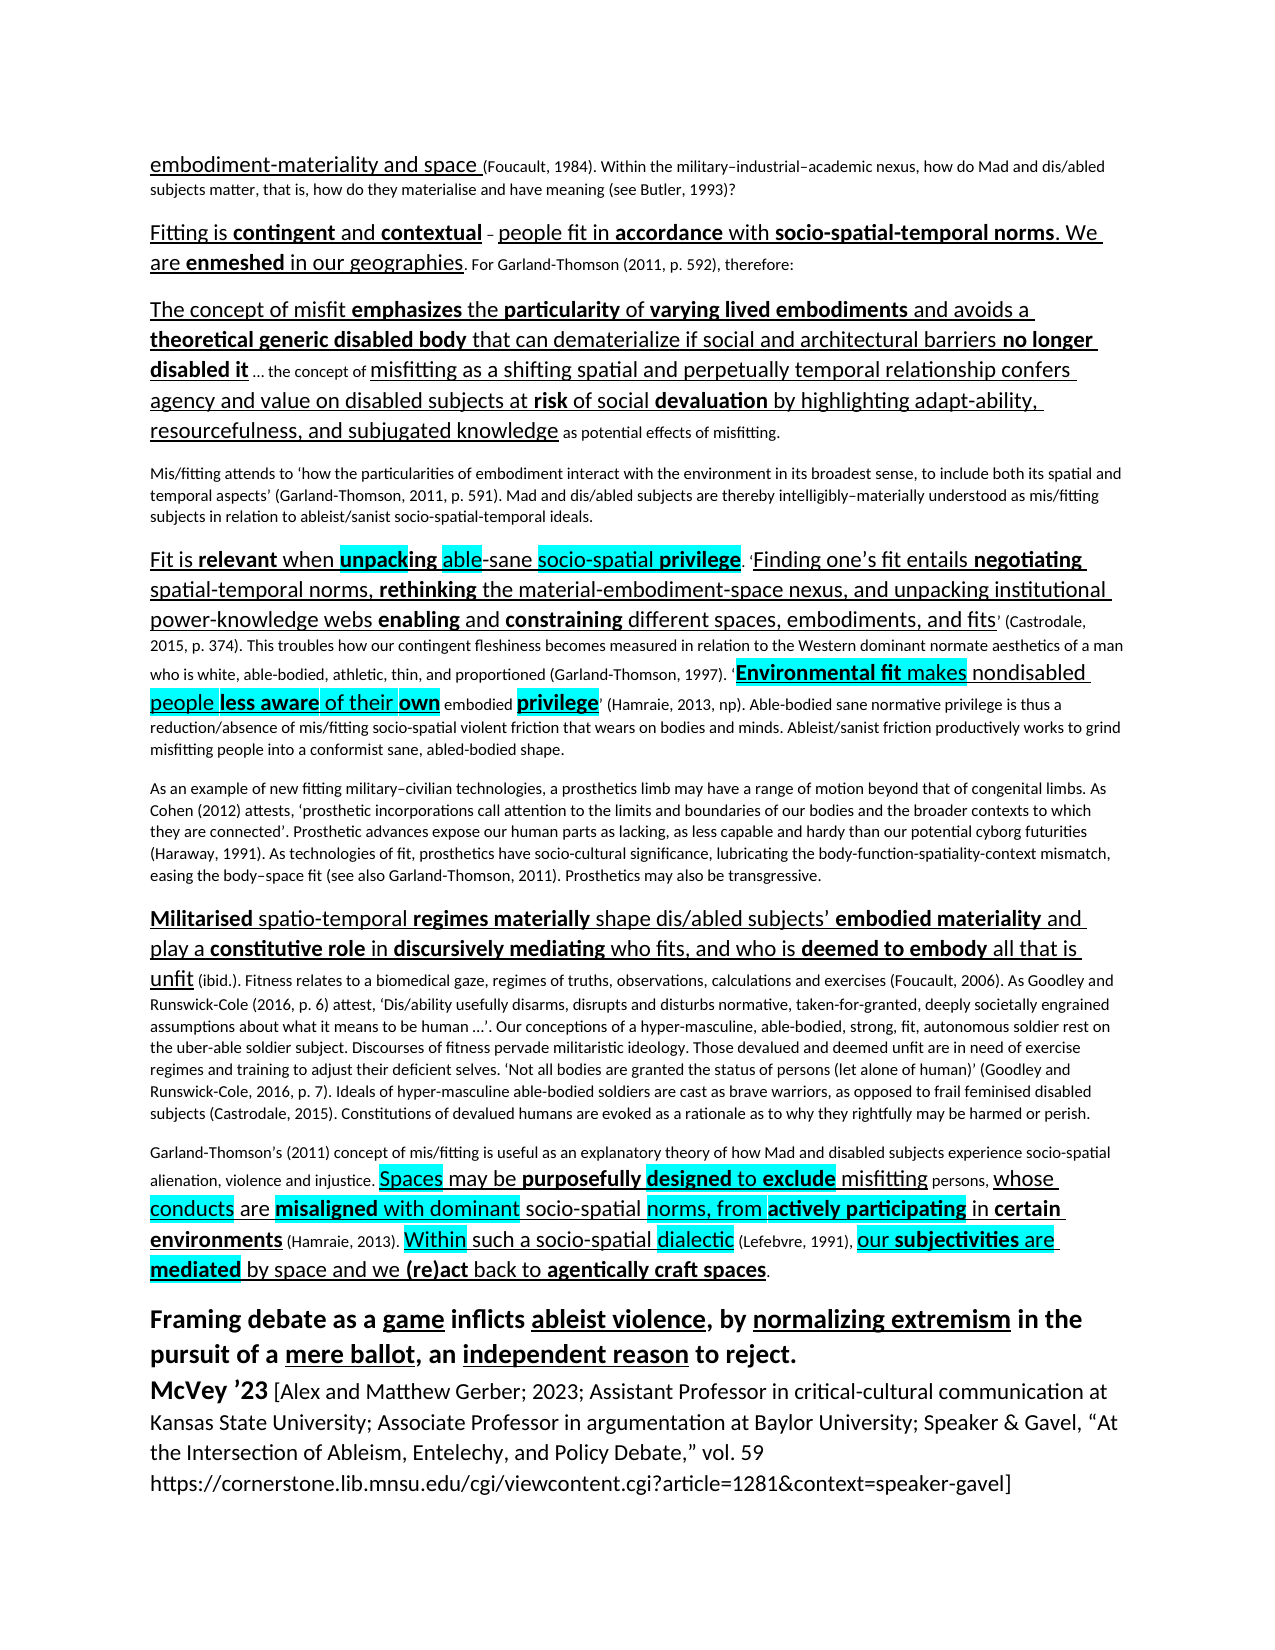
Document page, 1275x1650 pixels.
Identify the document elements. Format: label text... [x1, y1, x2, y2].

text Fitting is contingent and contextual – people fit in accordance with socio-spatial-temporal norms. We are enmeshed in our geographies. For Garland-Thomson (2011, p. 592), therefore: [150, 218, 1125, 276]
subtitle Framing debate as a game inflicts ableist violence, by normalizing extremism in the pursuit of a mere ballot, an independent reason to reject. [150, 1302, 1125, 1371]
text Fit is relevant when unpacking able-sane socio-spatial privilege. ‘Finding one’s fit entails negotiating spatial-temporal norms, rethinking the material-embodiment-space nexus, and unpacking institutional power-knowledge webs enabling and constraining different spaces, embodiments, and fits’ (Castrodale, 2015, p. 374). This troubles how our contingent fleshiness becomes measured in relation to the Western dominant normate aesthetics of a man who is white, able-bodied, athletic, thin, and proportioned (Garland-Thomson, 1997). ‘Environmental fit makes nondisabled people less aware of their own embodied privilege’ (Hamraie, 2013, np). Able-bodied sane normative privilege is thus a reduction/absence of mis/fitting socio-spatial violent friction that wears on bodies and minds. Ableist/sanist friction productively works to grind misfitting people into a conformist sane, abled-bodied shape. [150, 545, 1125, 760]
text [150, 150, 1125, 200]
text Militarised spatio-temporal regimes materially shape dis/abled subjects’ embodied materiality and play a constitutive role in discursively mediating who fits, and who is deemed to embody all that is unfit (ibid.). Fitness relates to a biomedical gaze, regimes of truths, observations, calculations and exercises (Foucault, 2006). As Goodley and Runswick-Cole (2016, p. 6) attest, ‘Dis/ability usefully disarms, disrupts and disturbs normative, taken-for-granted, deeply societally engrained assumptions about what it means to be human …’. Our conceptions of a hyper-masculine, able-bodied, strong, fit, autonomous soldier rest on the uber-able soldier subject. Discourses of fitness pervade militaristic ideology. Those devalued and deemed unfit are in need of exercise regimes and training to adjust their deficient selves. ‘Not all bodies are granted the status of persons (let alone of human)’ (Goodley and Runswick-Cole, 2016, p. 7). Ideals of hyper-masculine able-bodied soldiers are cast as brave warriors, as opposed to frail feminised disabled subjects (Castrodale, 2015). Constitutions of devalued humans are evoked as a rationale as to why they rightfully may be harmed or perish. [150, 904, 1125, 1124]
text As an example of new fitting military–civilian technologies, a prosthetics limb may have a range of motion beyond that of congenital limbs. As Cohen (2012) attests, ‘prosthetic incorporations call attention to the limits and boundaries of our bodies and the broader contexts to which they are connected’. Prosthetic advances expose our human parts as lacking, as less capable and hardy than our potential cyborg futurities (Haraway, 1991). As technologies of fit, prosthetics have socio-cultural significance, lubricating the body-function-spatiality-context mismatch, easing the body–space fit (see also Garland-Thomson, 2011). Prosthetics may also be transgressive. [150, 778, 1125, 886]
text McVey ’23 [Alex and Matthew Gerber; 2023; Assistant Professor in critical-cultural communication at Kansas State University; Associate Professor in argumentation at Baylor University; Speaker & Gavel, “At the Intersection of Ableism, Entelechy, and Policy Debate,” vol. 59 https://cornerstone.lib.mnsu.edu/cgi/viewcontent.cgi?article=1281&context=speaker-gavel] [150, 1373, 1125, 1497]
text Mis/fitting attends to ‘how the particularities of embodiment interact with the environment in its broadest sense, to include both its spatial and temporal aspects’ (Garland-Thomson, 2011, p. 591). Mad and dis/abled subjects are thereby intelligibly–materially understood as mis/fitting subjects in relation to ableist/sanist socio-spatial-temporal ideals. [150, 463, 1125, 527]
text Garland-Thomson’s (2011) concept of mis/fitting is useful as an explanatory theory of how Mad and disabled subjects experience socio-spatial alienation, violence and injustice. Spaces may be purposefully designed to exclude misfitting persons, whose conducts are misaligned with dominant socio-spatial norms, from actively participating in certain environments (Hamraie, 2013). Within such a socio-spatial dialectic (Lefebvre, 1991), our subjectivities are mediated by space and we (re)act back to agentically craft spaces. [150, 1142, 1125, 1283]
text The concept of misfit emphasizes the particularity of varying lived embodiments and avoids a theoretical generic disabled body that can dematerialize if social and architectural barriers no longer disabled it … the concept of misfitting as a shifting spatial and perpetually temporal relationship confers agency and value on disabled subjects at risk of social devaluation by highlighting adapt-ability, resourcefulness, and subjugated knowledge as potential effects of misfitting. [150, 295, 1125, 444]
